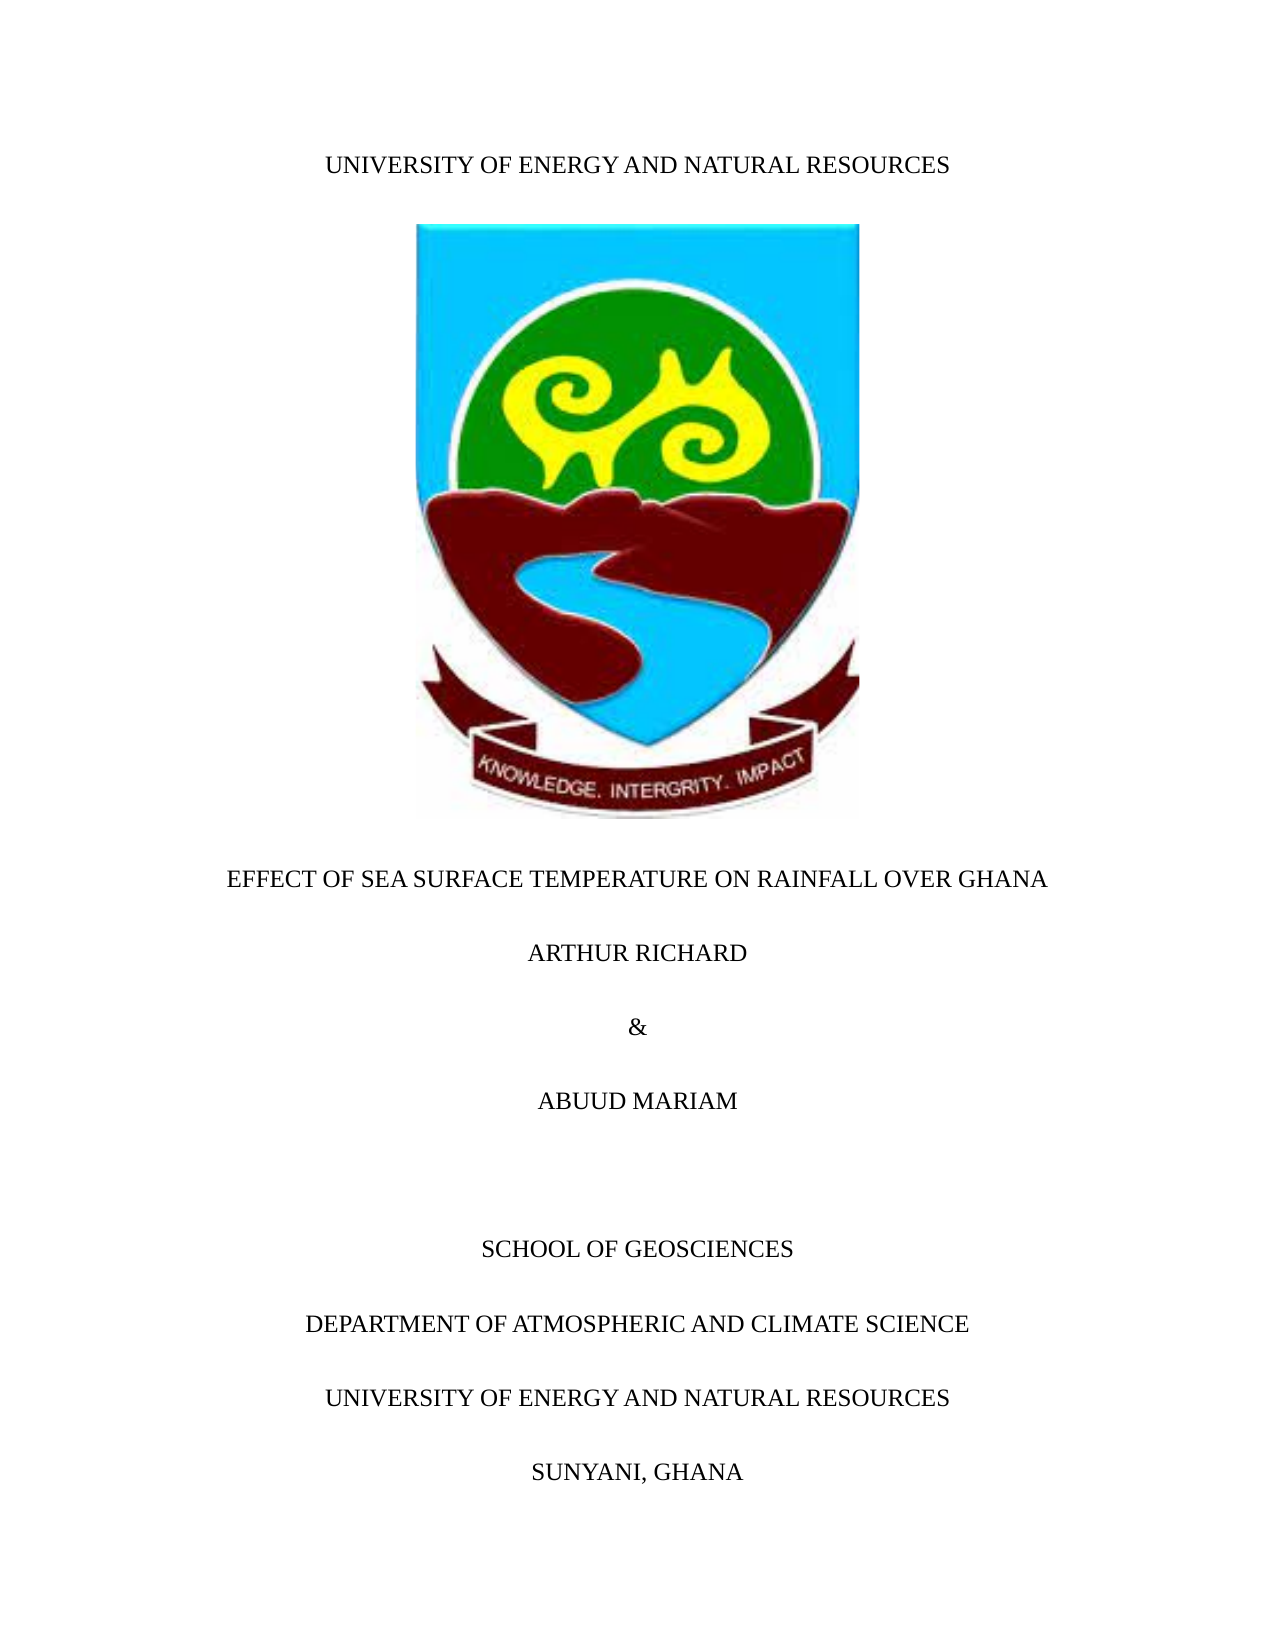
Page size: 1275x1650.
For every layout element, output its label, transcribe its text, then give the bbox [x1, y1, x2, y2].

text ARTHUR RICHARD [150, 938, 1125, 967]
text ABUUD MARIAM [150, 1086, 1125, 1115]
text UNIVERSITY OF ENERGY AND NATURAL RESOURCES [150, 1383, 1125, 1412]
text EFFECT OF SEA SURFACE TEMPERATURE ON RAINFALL OVER GHANA [150, 864, 1125, 892]
text SCHOOL OF GEOSCIENCES [150, 1234, 1125, 1263]
text UNIVERSITY OF ENERGY AND NATURAL RESOURCES [150, 150, 1125, 179]
text & [150, 1012, 1125, 1041]
text SUNYANI, GHANA [150, 1457, 1125, 1486]
text DEPARTMENT OF ATMOSPHERIC AND CLIMATE SCIENCE [150, 1309, 1125, 1337]
picture [415, 224, 860, 819]
